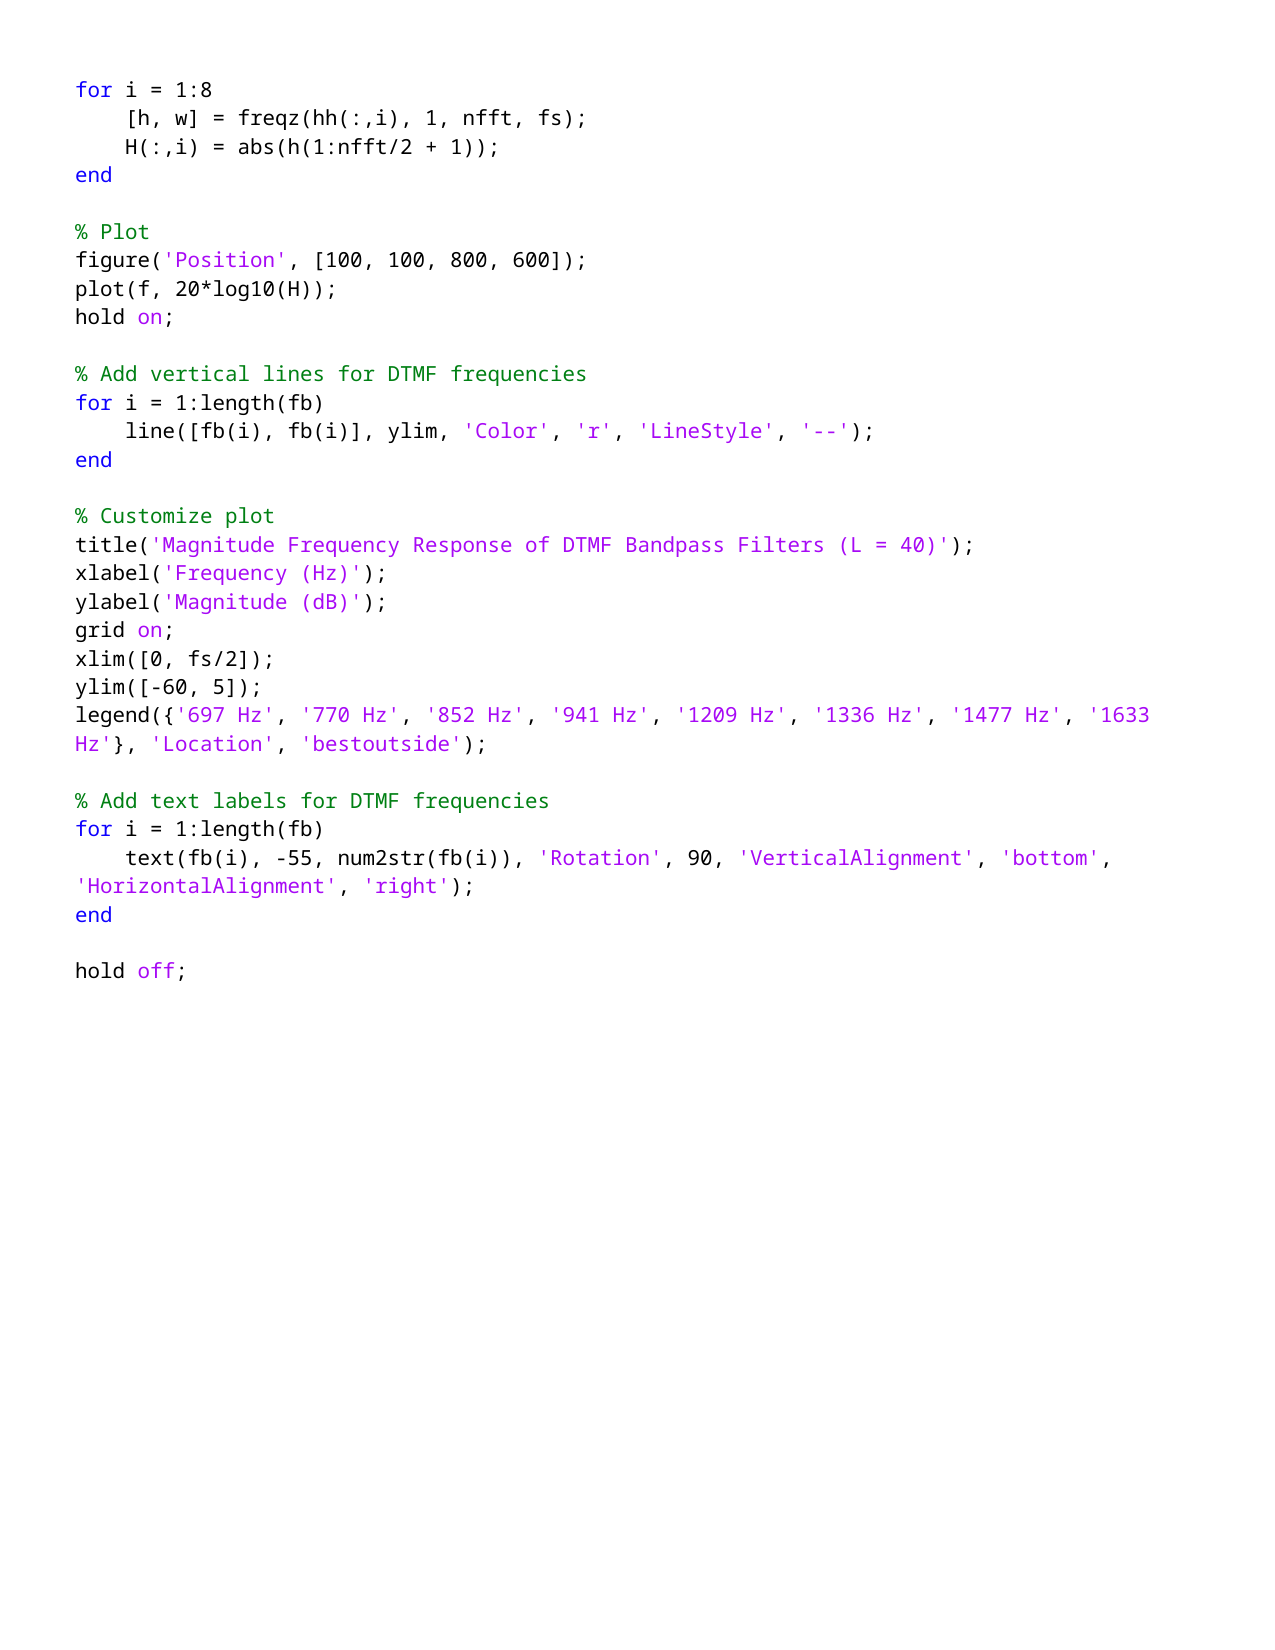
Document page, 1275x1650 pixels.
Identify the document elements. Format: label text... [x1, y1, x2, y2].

text title('Magnitude Frequency Response of DTMF Bandpass Filters (L = 40)'); [75, 530, 1200, 558]
text end [75, 900, 1200, 928]
text end [75, 445, 1200, 473]
text H(:,i) = abs(h(1:nfft/2 + 1)); [75, 132, 1200, 160]
text for i = 1:8 [75, 75, 1200, 103]
text hold off; [75, 957, 1200, 985]
text text(fb(i), -55, num2str(fb(i)), 'Rotation', 90, 'VerticalAlignment', 'bottom', 'HorizontalAlignment', 'right'); [75, 843, 1200, 900]
text grid on; [75, 615, 1200, 644]
text for i = 1:length(fb) [75, 388, 1200, 416]
text figure('Position', [100, 100, 800, 600]); [75, 246, 1200, 274]
text xlabel('Frequency (Hz)'); [75, 558, 1200, 587]
text plot(f, 20*log10(H)); [75, 274, 1200, 302]
text line([fb(i), fb(i)], ylim, 'Color', 'r', 'LineStyle', '--'); [75, 416, 1200, 445]
text % Plot [75, 217, 1200, 246]
text [h, w] = freqz(hh(:,i), 1, nfft, fs); [75, 103, 1200, 132]
text ylim([-60, 5]); [75, 672, 1200, 701]
text hold on; [75, 302, 1200, 331]
text ylabel('Magnitude (dB)'); [75, 587, 1200, 615]
text % Customize plot [75, 502, 1200, 530]
text for i = 1:length(fb) [75, 814, 1200, 843]
text % Add vertical lines for DTMF frequencies [75, 359, 1200, 388]
text xlim([0, fs/2]); [75, 644, 1200, 672]
text end [75, 160, 1200, 189]
text % Add text labels for DTMF frequencies [75, 786, 1200, 814]
text legend({'697 Hz', '770 Hz', '852 Hz', '941 Hz', '1209 Hz', '1336 Hz', '1477 Hz', '1633 Hz'}, 'Location', 'bestoutside'); [75, 701, 1200, 757]
